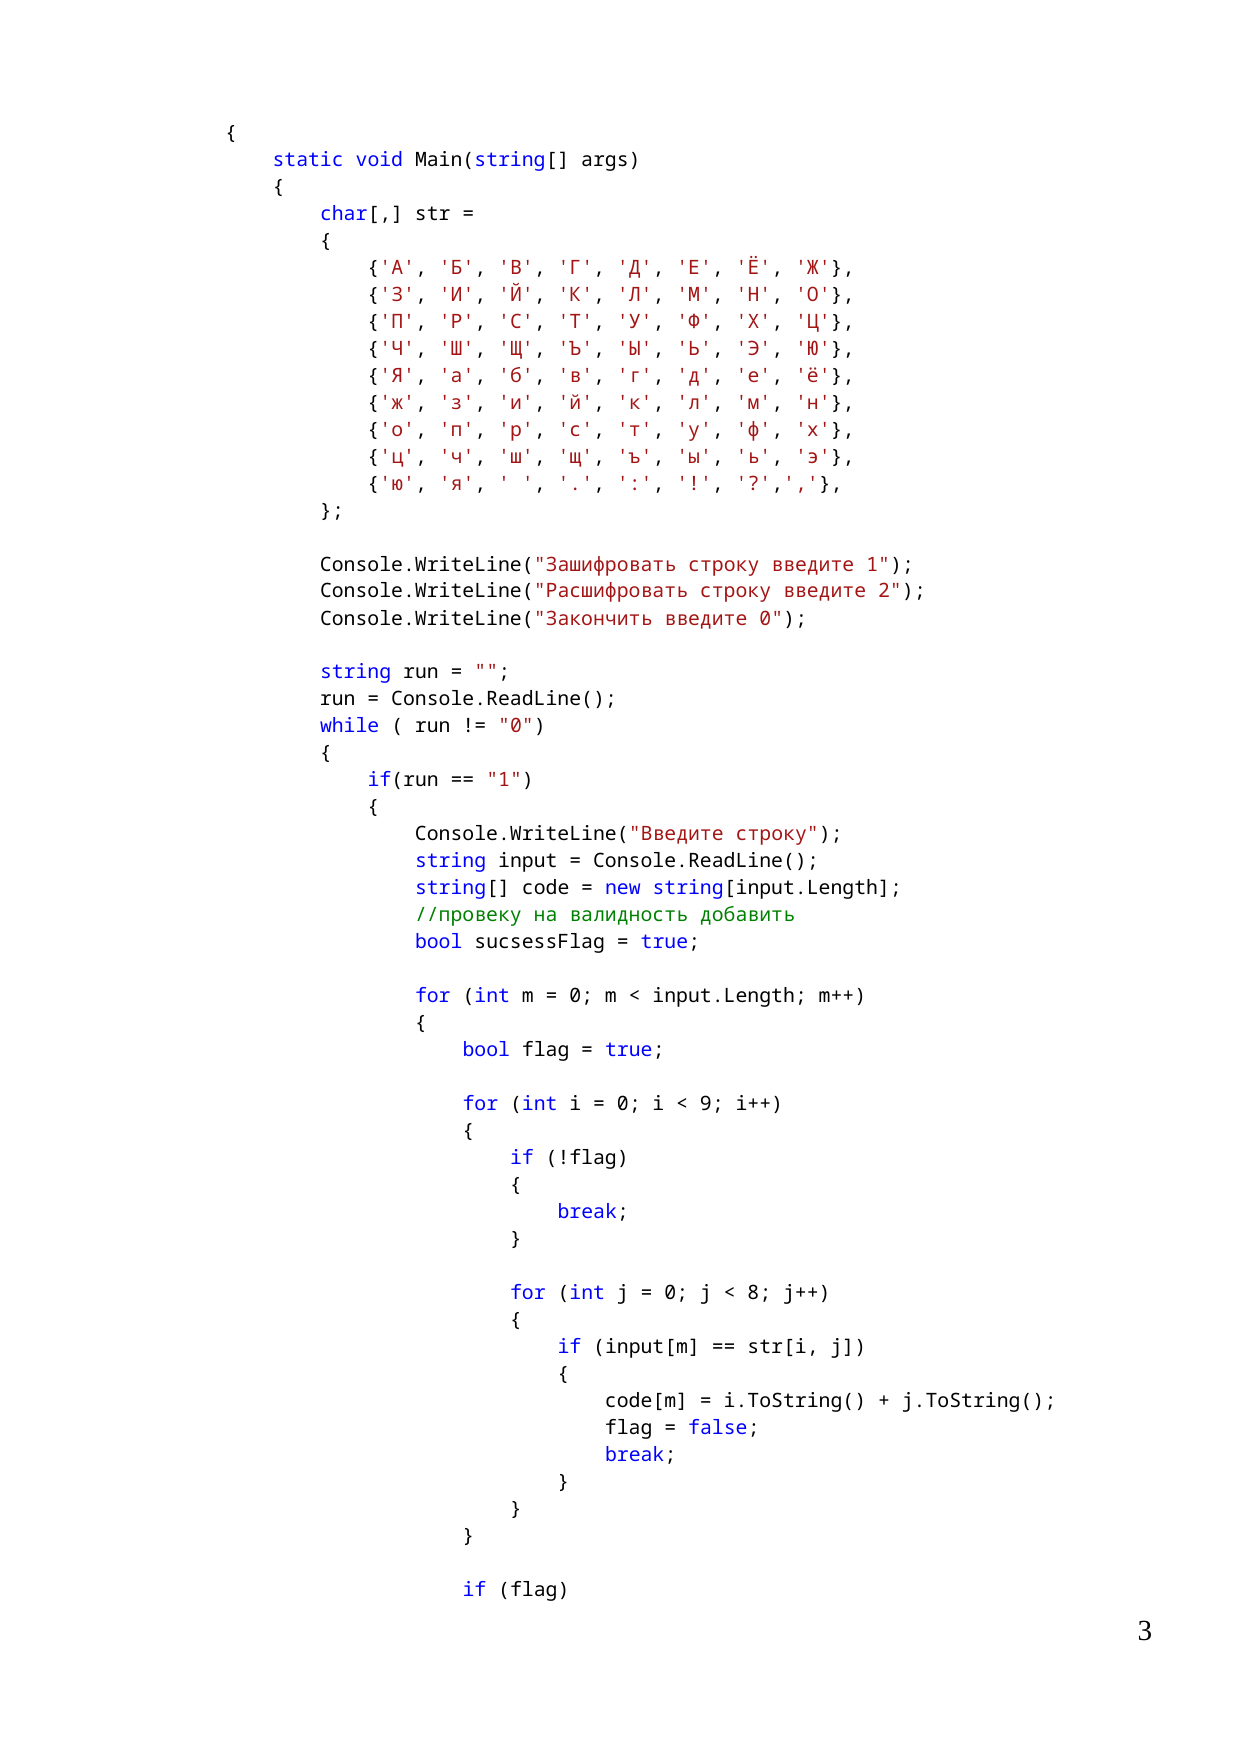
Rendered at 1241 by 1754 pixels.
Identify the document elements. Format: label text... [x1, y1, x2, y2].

text { [177, 1359, 1152, 1386]
text { [177, 118, 1152, 145]
text } [177, 1467, 1152, 1494]
text {'П', 'Р', 'С', 'Т', 'У', 'Ф', 'Х', 'Ц'}, [177, 307, 1152, 334]
text { [177, 1116, 1152, 1143]
text if(run == "1") [177, 766, 1152, 793]
text for (int i = 0; i < 9; i++) [177, 1089, 1152, 1116]
text Console.WriteLine("Зашифровать строку введите 1"); [177, 550, 1152, 577]
text } [177, 1494, 1152, 1521]
text {'ц', 'ч', 'ш', 'щ', 'ъ', 'ы', 'ь', 'э'}, [177, 442, 1152, 469]
text bool sucsessFlag = true; [177, 927, 1152, 954]
text break; [177, 1440, 1152, 1467]
text while ( run != "0") [177, 712, 1152, 739]
text { [177, 1170, 1152, 1197]
text { [177, 1305, 1152, 1332]
text string run = ""; [177, 658, 1152, 685]
text {'Я', 'а', 'б', 'в', 'г', 'д', 'е', 'ё'}, [177, 361, 1152, 388]
text } [177, 1521, 1152, 1548]
text { [177, 1008, 1152, 1035]
text if (input[m] == str[i, j]) [177, 1332, 1152, 1359]
text {'ю', 'я', ' ', '.', ':', '!', '?',','}, [177, 469, 1152, 496]
text { [177, 793, 1152, 819]
text string input = Console.ReadLine(); [177, 847, 1152, 873]
text }; [177, 496, 1152, 523]
text break; [177, 1197, 1152, 1224]
text char[,] str = [177, 199, 1152, 226]
text string[] code = new string[input.Length]; [177, 873, 1152, 901]
text if (flag) [177, 1575, 1152, 1602]
text flag = false; [177, 1413, 1152, 1440]
text {'о', 'п', 'р', 'с', 'т', 'у', 'ф', 'х'}, [177, 415, 1152, 442]
text {'А', 'Б', 'В', 'Г', 'Д', 'Е', 'Ё', 'Ж'}, [177, 253, 1152, 280]
text if (!flag) [177, 1143, 1152, 1170]
text bool flag = true; [177, 1035, 1152, 1062]
text for (int m = 0; m < input.Length; m++) [177, 981, 1152, 1008]
text } [177, 1224, 1152, 1251]
text //провеку на валидность добавить [177, 901, 1152, 927]
text { [177, 172, 1152, 199]
text Console.WriteLine("Введите строку"); [177, 819, 1152, 847]
text run = Console.ReadLine(); [177, 685, 1152, 712]
text {'Ч', 'Ш', 'Щ', 'Ъ', 'Ы', 'Ь', 'Э', 'Ю'}, [177, 334, 1152, 361]
text { [177, 739, 1152, 766]
text { [177, 226, 1152, 253]
text {'З', 'И', 'Й', 'К', 'Л', 'М', 'Н', 'О'}, [177, 280, 1152, 307]
text Console.WriteLine("Расшифровать строку введите 2"); [177, 577, 1152, 604]
text code[m] = i.ToString() + j.ToString(); [177, 1386, 1152, 1413]
text static void Main(string[] args) [177, 145, 1152, 172]
text {'ж', 'з', 'и', 'й', 'к', 'л', 'м', 'н'}, [177, 388, 1152, 415]
text Console.WriteLine("Закончить введите 0"); [177, 604, 1152, 631]
text for (int j = 0; j < 8; j++) [177, 1278, 1152, 1305]
